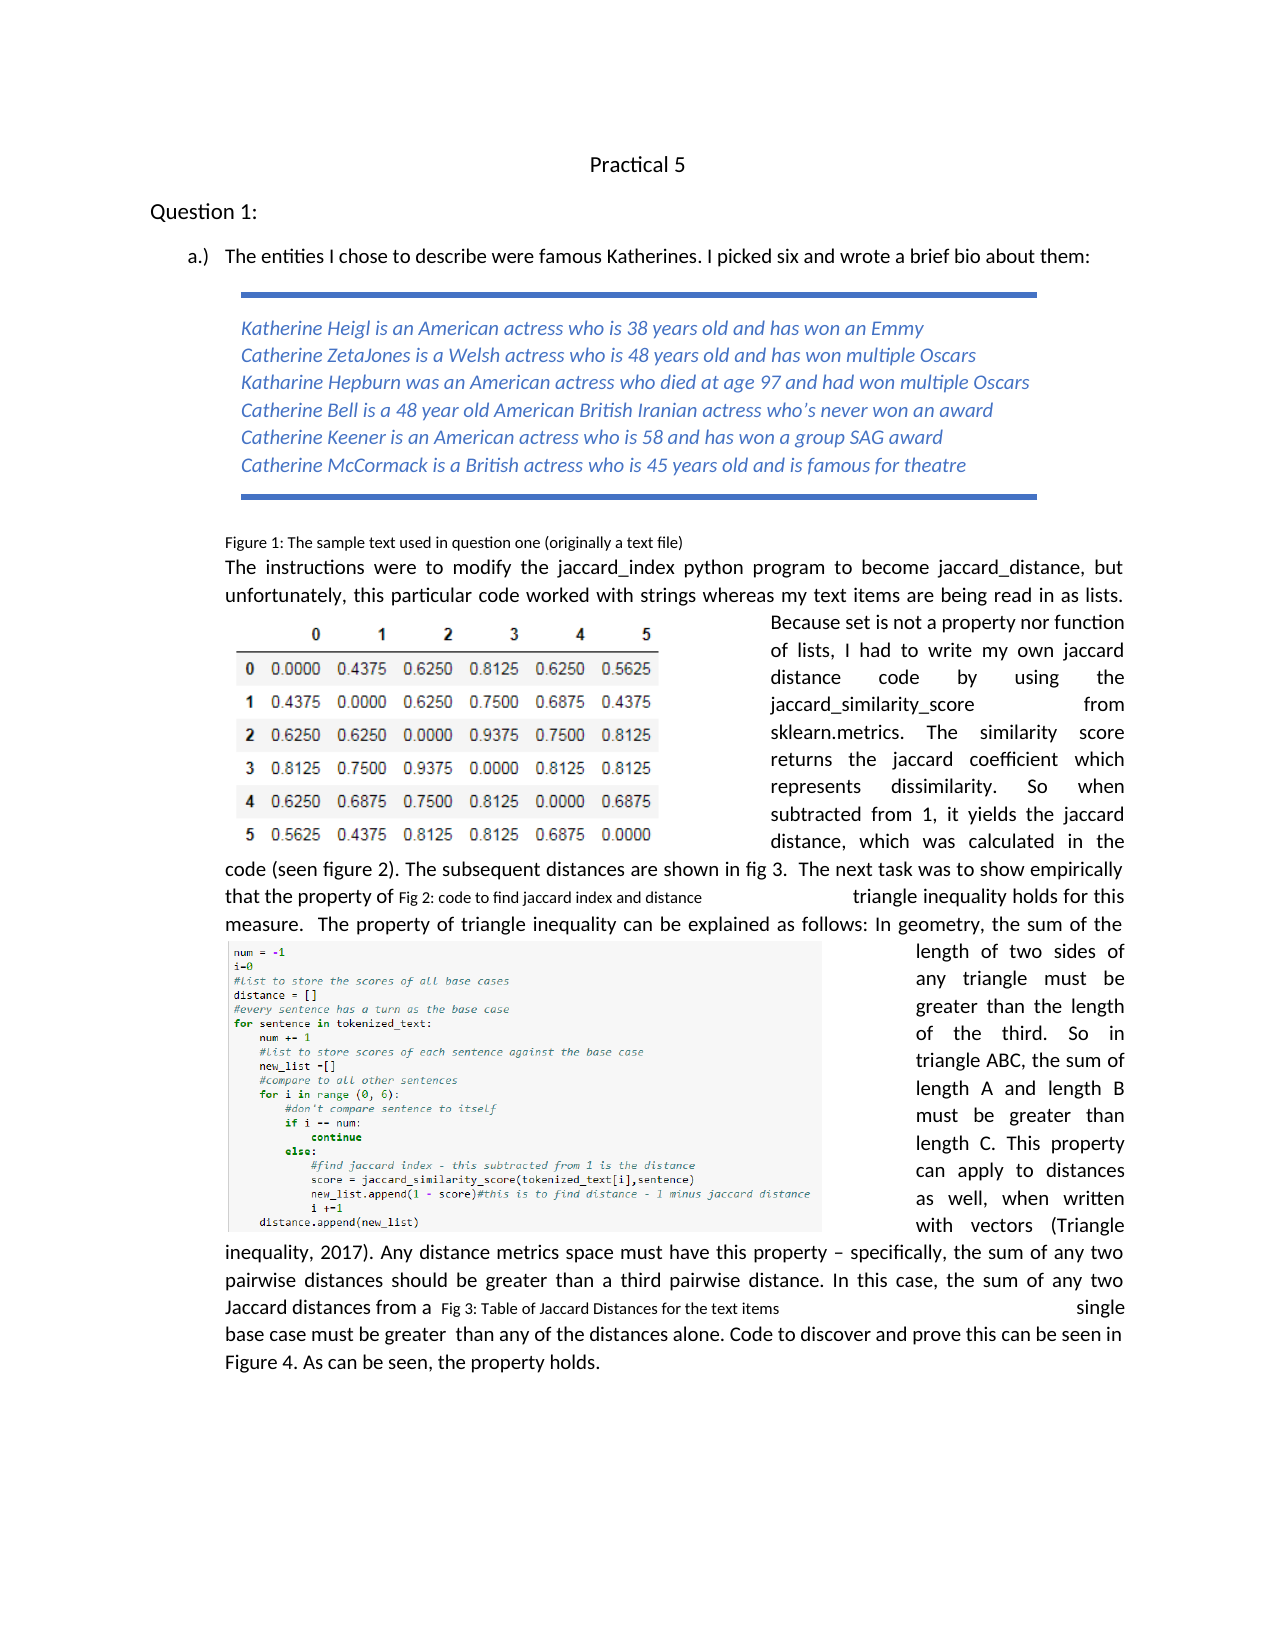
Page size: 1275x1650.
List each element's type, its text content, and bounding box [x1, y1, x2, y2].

picture [228, 941, 821, 1232]
list The entities I chose to describe were famous Katherines. I picked six and wrote a brief bio about them: [187, 244, 1125, 269]
list Figure 1: The sample text used in question one (originally a text file) [225, 271, 1125, 553]
text Practical 5 [150, 150, 1125, 178]
text Question 1: [150, 197, 1125, 225]
picture [223, 617, 677, 854]
